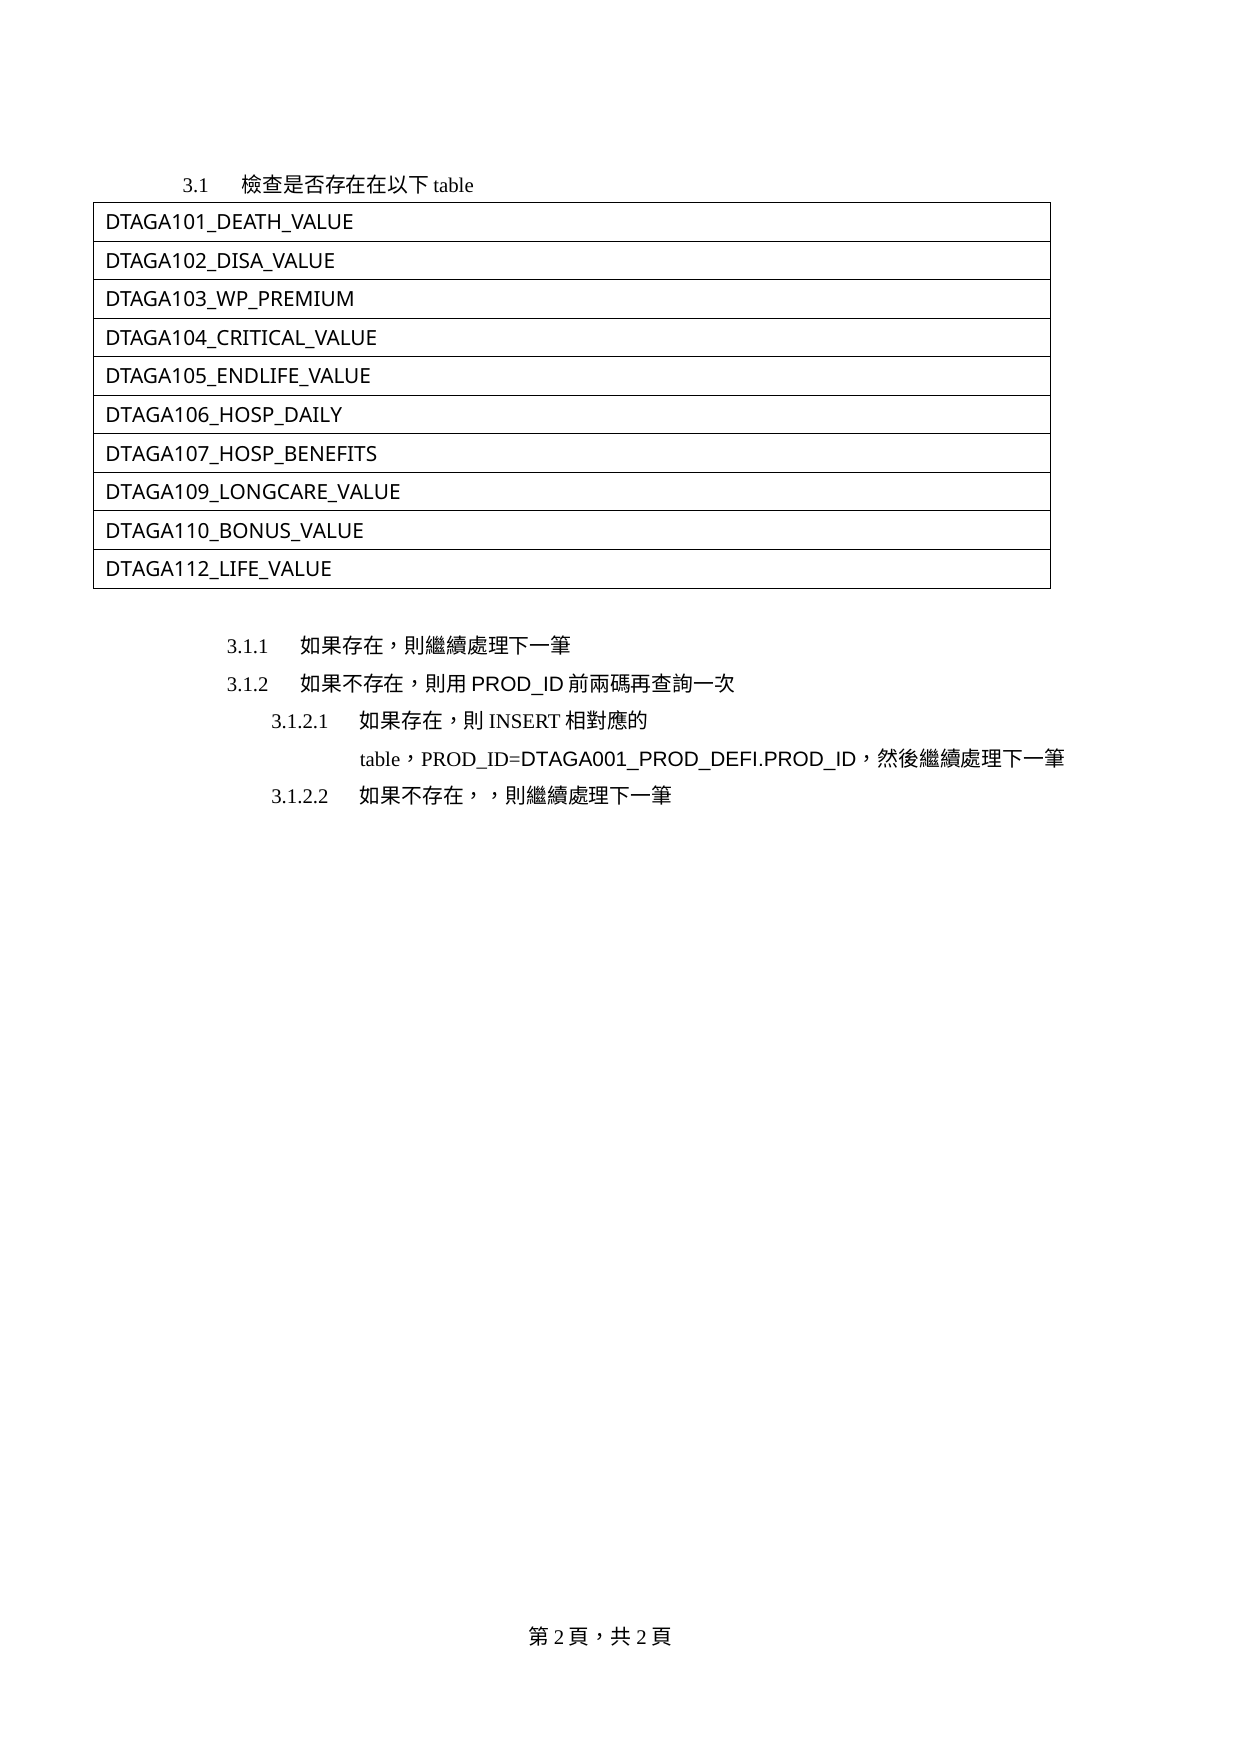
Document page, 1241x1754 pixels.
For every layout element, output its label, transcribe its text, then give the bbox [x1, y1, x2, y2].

table_cell DTAGA105_ENDLIFE_VALUE [94, 357, 1050, 395]
list 檢查是否存在在以下table [182, 164, 1144, 202]
table_cell DTAGA107_HOSP_BENEFITS [94, 434, 1050, 472]
list 如果存在，則INSERT 相對應的table，PROD_ID=DTAGA001_PROD_DEFI.PROD_ID，然後繼續處理下一筆 [271, 701, 1144, 776]
table_cell DTAGA109_LONGCARE_VALUE [94, 473, 1050, 510]
table_header DTAGA101_DEATH_VALUE [94, 203, 1050, 241]
list 如果不存在，，則繼續處理下一筆 [271, 776, 1144, 813]
table_cell DTAGA106_HOSP_DAILY [94, 396, 1050, 433]
table_cell DTAGA103_WP_PREMIUM [94, 280, 1050, 318]
table_cell DTAGA104_CRITICAL_VALUE [94, 319, 1050, 356]
list 如果不存在，則用PROD_ID前兩碼再查詢一次 [227, 663, 1144, 701]
table_cell DTAGA110_BONUS_VALUE [94, 511, 1050, 549]
table_cell DTAGA112_LIFE_VALUE [94, 550, 1050, 587]
table_cell DTAGA102_DISA_VALUE [94, 242, 1050, 279]
list 如果存在，則繼續處理下一筆 [227, 626, 1144, 663]
